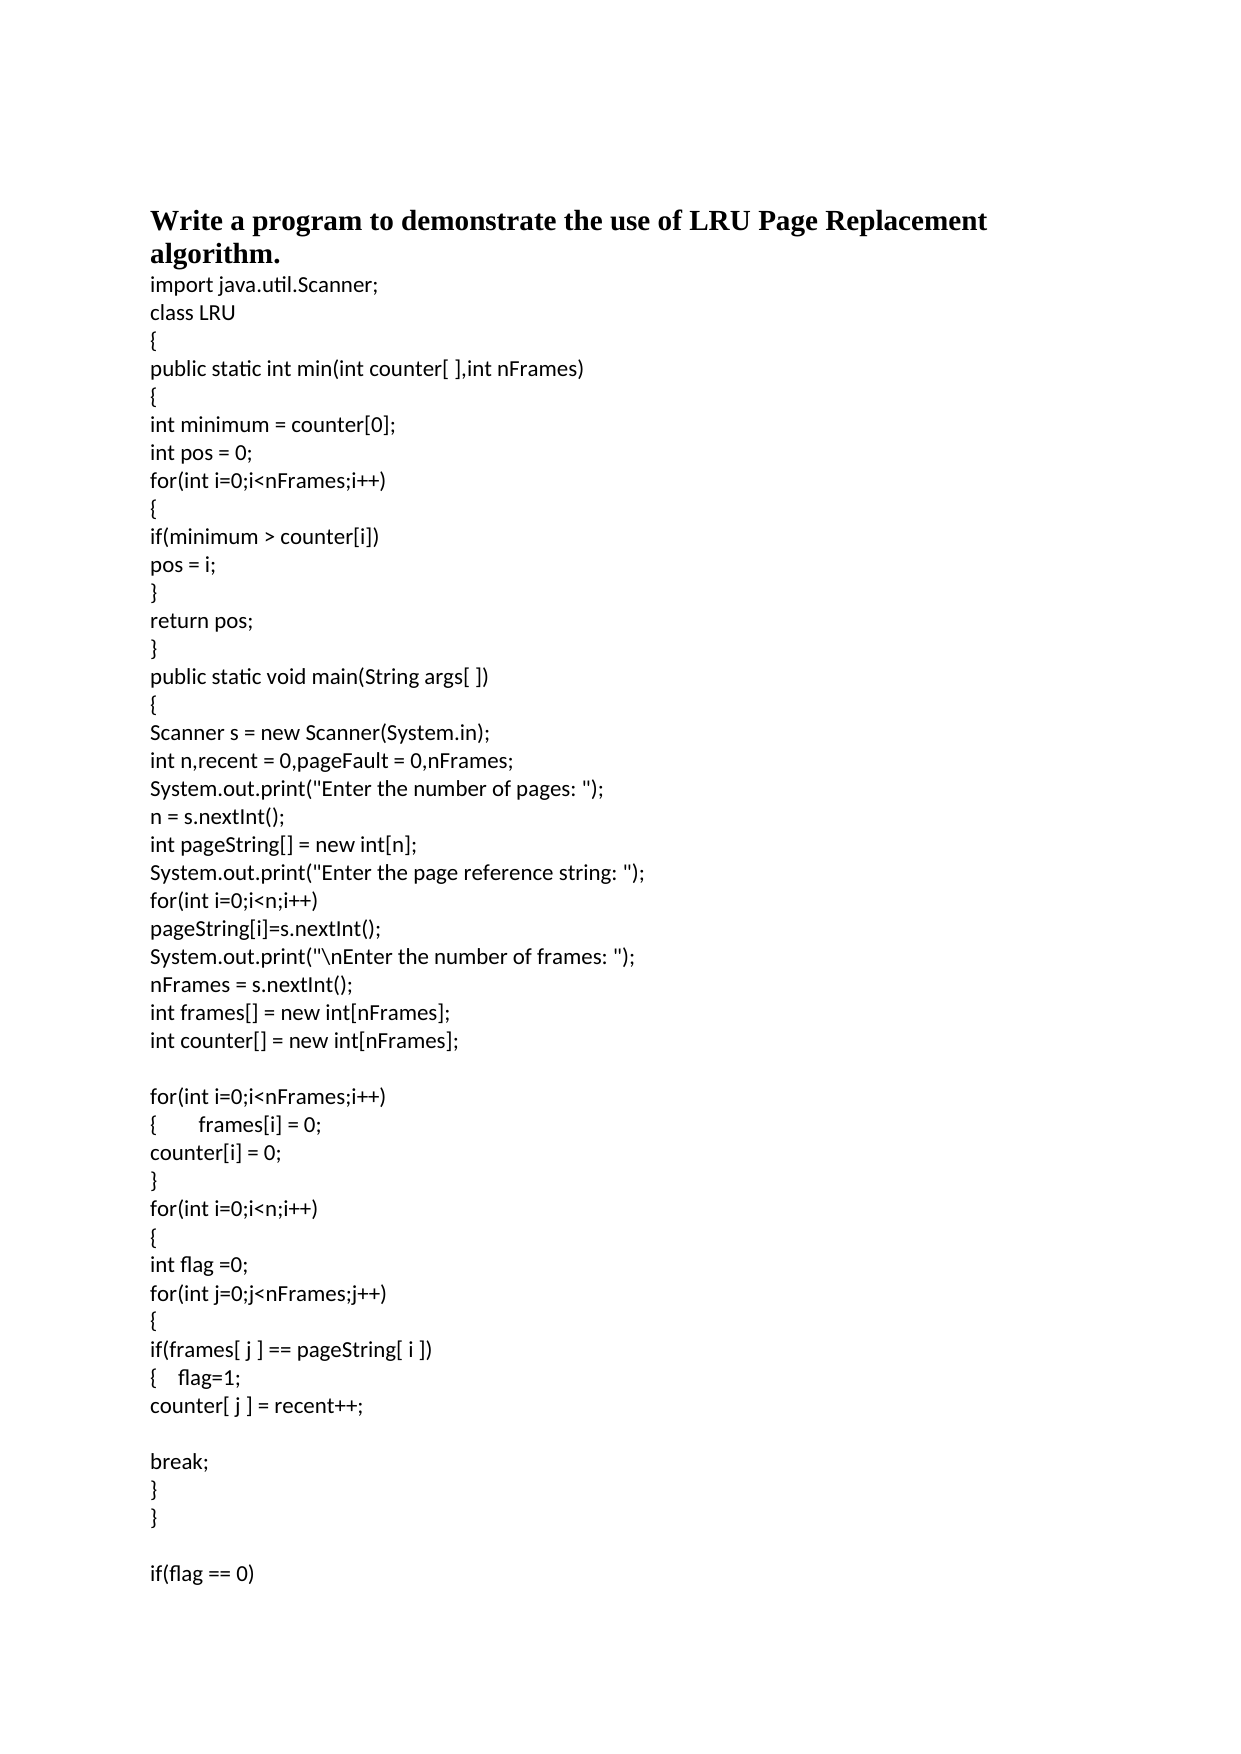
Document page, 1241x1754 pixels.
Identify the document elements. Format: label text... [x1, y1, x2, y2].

text int counter[] = new int[nFrames]; [150, 1026, 1090, 1054]
text System.out.print("\nEnter the number of frames: "); [150, 942, 1090, 970]
text class LRU [150, 298, 1090, 326]
text counter[ j ] = recent++; [150, 1391, 1090, 1419]
text for(int i=0;i<n;i++) [150, 1194, 1090, 1223]
text for(int j=0;j<nFrames;j++) [150, 1279, 1090, 1307]
text for(int i=0;i<nFrames;i++) [150, 466, 1090, 494]
text System.out.print("Enter the number of pages: "); [150, 774, 1090, 802]
text } [150, 634, 1090, 662]
text if(flag == 0) [150, 1559, 1090, 1587]
text break; [150, 1447, 1090, 1475]
text nFrames = s.nextInt(); [150, 970, 1090, 998]
text { [150, 382, 1090, 410]
text int minimum = counter[0]; [150, 410, 1090, 438]
text int flag =0; [150, 1251, 1090, 1279]
text return pos; [150, 606, 1090, 634]
text } [150, 1503, 1090, 1531]
text for(int i=0;i<n;i++) [150, 886, 1090, 914]
text public static int min(int counter[ ],int nFrames) [150, 354, 1090, 382]
text int frames[] = new int[nFrames]; [150, 998, 1090, 1026]
text if(minimum > counter[i]) [150, 522, 1090, 550]
text int pageString[] = new int[n]; [150, 830, 1090, 858]
text { [150, 326, 1090, 354]
text if(frames[ j ] == pageString[ i ]) [150, 1335, 1090, 1363]
text int pos = 0; [150, 438, 1090, 466]
text } [150, 578, 1090, 606]
text { [150, 690, 1090, 718]
text pos = i; [150, 550, 1090, 578]
text pageString[i]=s.nextInt(); [150, 914, 1090, 942]
text counter[i] = 0; [150, 1138, 1090, 1167]
text for(int i=0;i<nFrames;i++) [150, 1082, 1090, 1111]
text { flag=1; [150, 1363, 1090, 1391]
text { [150, 1307, 1090, 1335]
text int n,recent = 0,pageFault = 0,nFrames; [150, 746, 1090, 774]
text { [150, 1223, 1090, 1251]
text import java.util.Scanner; [150, 270, 1090, 298]
text } [150, 1475, 1090, 1503]
text Scanner s = new Scanner(System.in); [150, 718, 1090, 746]
text { [150, 494, 1090, 522]
text n = s.nextInt(); [150, 802, 1090, 830]
text { frames[i] = 0; [150, 1111, 1090, 1138]
text Write a program to demonstrate the use of LRU Page Replacement algorithm. [150, 203, 1090, 270]
text public static void main(String args[ ]) [150, 662, 1090, 690]
text } [150, 1167, 1090, 1194]
text System.out.print("Enter the page reference string: "); [150, 858, 1090, 886]
